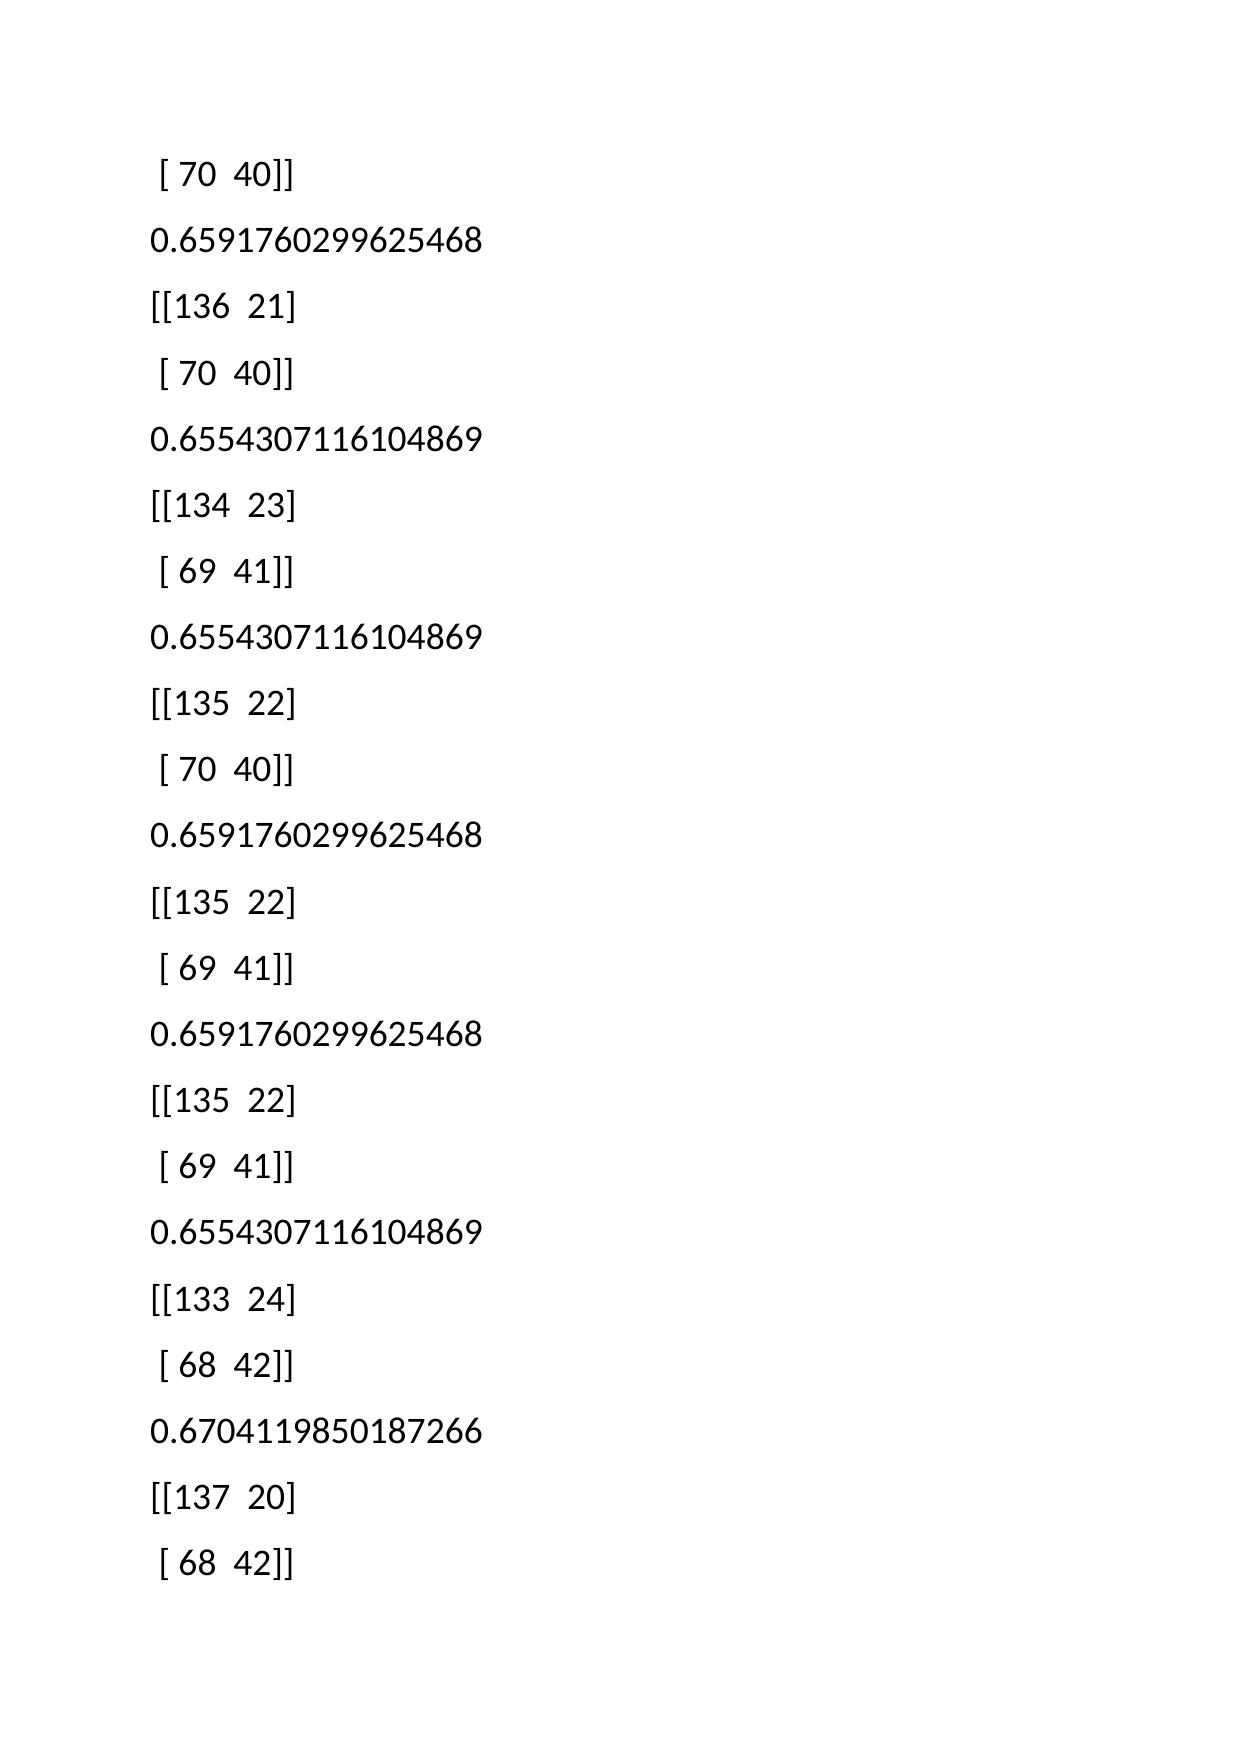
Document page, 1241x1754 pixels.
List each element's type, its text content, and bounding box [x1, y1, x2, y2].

text [ 69 41]] [150, 547, 1090, 593]
text [ 70 40]] [150, 150, 1090, 196]
text [[135 22] [150, 679, 1090, 725]
text 0.6704119850187266 [150, 1407, 1090, 1453]
text 0.6591760299625468 [150, 216, 1090, 262]
text 0.6591760299625468 [150, 811, 1090, 857]
text [[135 22] [150, 1076, 1090, 1122]
text [ 69 41]] [150, 944, 1090, 989]
text [[134 23] [150, 481, 1090, 527]
text [ 68 42]] [150, 1539, 1090, 1585]
text [ 68 42]] [150, 1341, 1090, 1386]
text 0.6554307116104869 [150, 414, 1090, 460]
text [ 69 41]] [150, 1142, 1090, 1188]
text [[133 24] [150, 1274, 1090, 1320]
text [ 70 40]] [150, 348, 1090, 394]
text [[135 22] [150, 878, 1090, 923]
text [ 70 40]] [150, 745, 1090, 791]
text 0.6554307116104869 [150, 613, 1090, 659]
text [[136 21] [150, 282, 1090, 328]
text 0.6554307116104869 [150, 1208, 1090, 1254]
text 0.6591760299625468 [150, 1010, 1090, 1056]
text [[137 20] [150, 1473, 1090, 1519]
